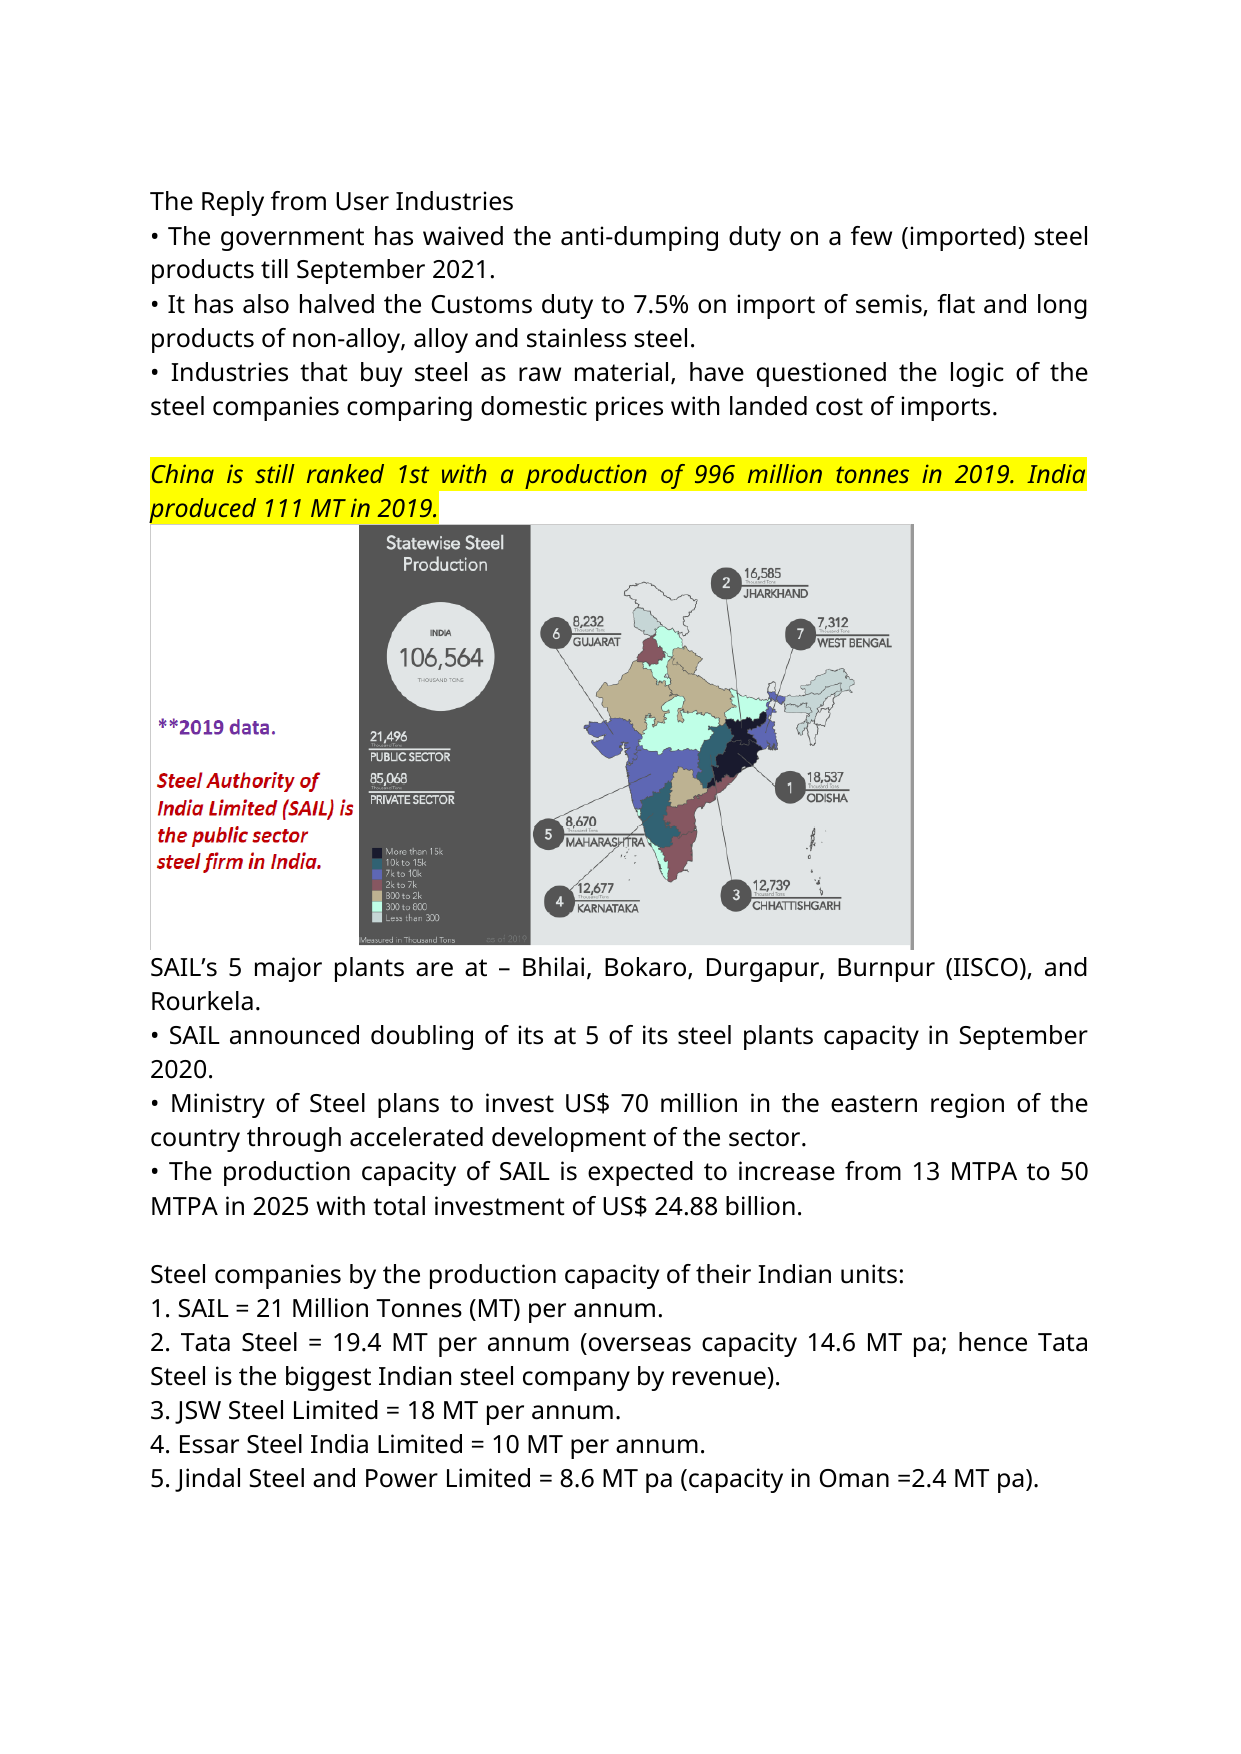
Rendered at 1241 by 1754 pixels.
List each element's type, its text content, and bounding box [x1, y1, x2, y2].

text 4. Essar Steel India Limited = 10 MT per annum. [150, 1427, 1090, 1461]
text • Ministry of Steel plans to invest US$ 70 million in the eastern region of the country through accelerated development of the sector. [150, 1086, 1090, 1154]
text • Industries that buy steel as raw material, have questioned the logic of the steel companies comparing domestic prices with landed cost of imports. [150, 354, 1090, 422]
text • The government has waived the anti-dumping duty on a few (imported) steel products till September 2021. [150, 218, 1090, 286]
text 5. Jindal Steel and Power Limited = 8.6 MT pa (capacity in Oman =2.4 MT pa). [150, 1461, 1090, 1495]
text • The production capacity of SAIL is expected to increase from 13 MTPA to 50 MTPA in 2025 with total investment of US$ 24.88 billion. [150, 1154, 1090, 1222]
text China is still ranked 1st with a production of 996 million tonnes in 2019. India produced 111 MT in 2019. [439, 457, 1090, 525]
text SAIL’s 5 major plants are at – Bhilai, Bokaro, Durgapur, Burnpur (IISCO), and Rourkela. [150, 950, 1090, 1018]
picture [150, 524, 914, 950]
text 2. Tata Steel = 19.4 MT per annum (overseas capacity 14.6 MT pa; hence Tata Steel is the biggest Indian steel company by revenue). [150, 1324, 1090, 1392]
text • SAIL announced doubling of its at 5 of its steel plants capacity in September 2020. [150, 1018, 1090, 1086]
text Steel companies by the production capacity of their Indian units: [150, 1256, 1090, 1290]
text The Reply from User Industries [150, 184, 1090, 218]
text 1. SAIL = 21 Million Tonnes (MT) per annum. [150, 1290, 1090, 1324]
text • It has also halved the Customs duty to 7.5% on import of semis, flat and long products of non-alloy, alloy and stainless steel. [150, 286, 1090, 354]
text 3. JSW Steel Limited = 18 MT per annum. [150, 1392, 1090, 1427]
